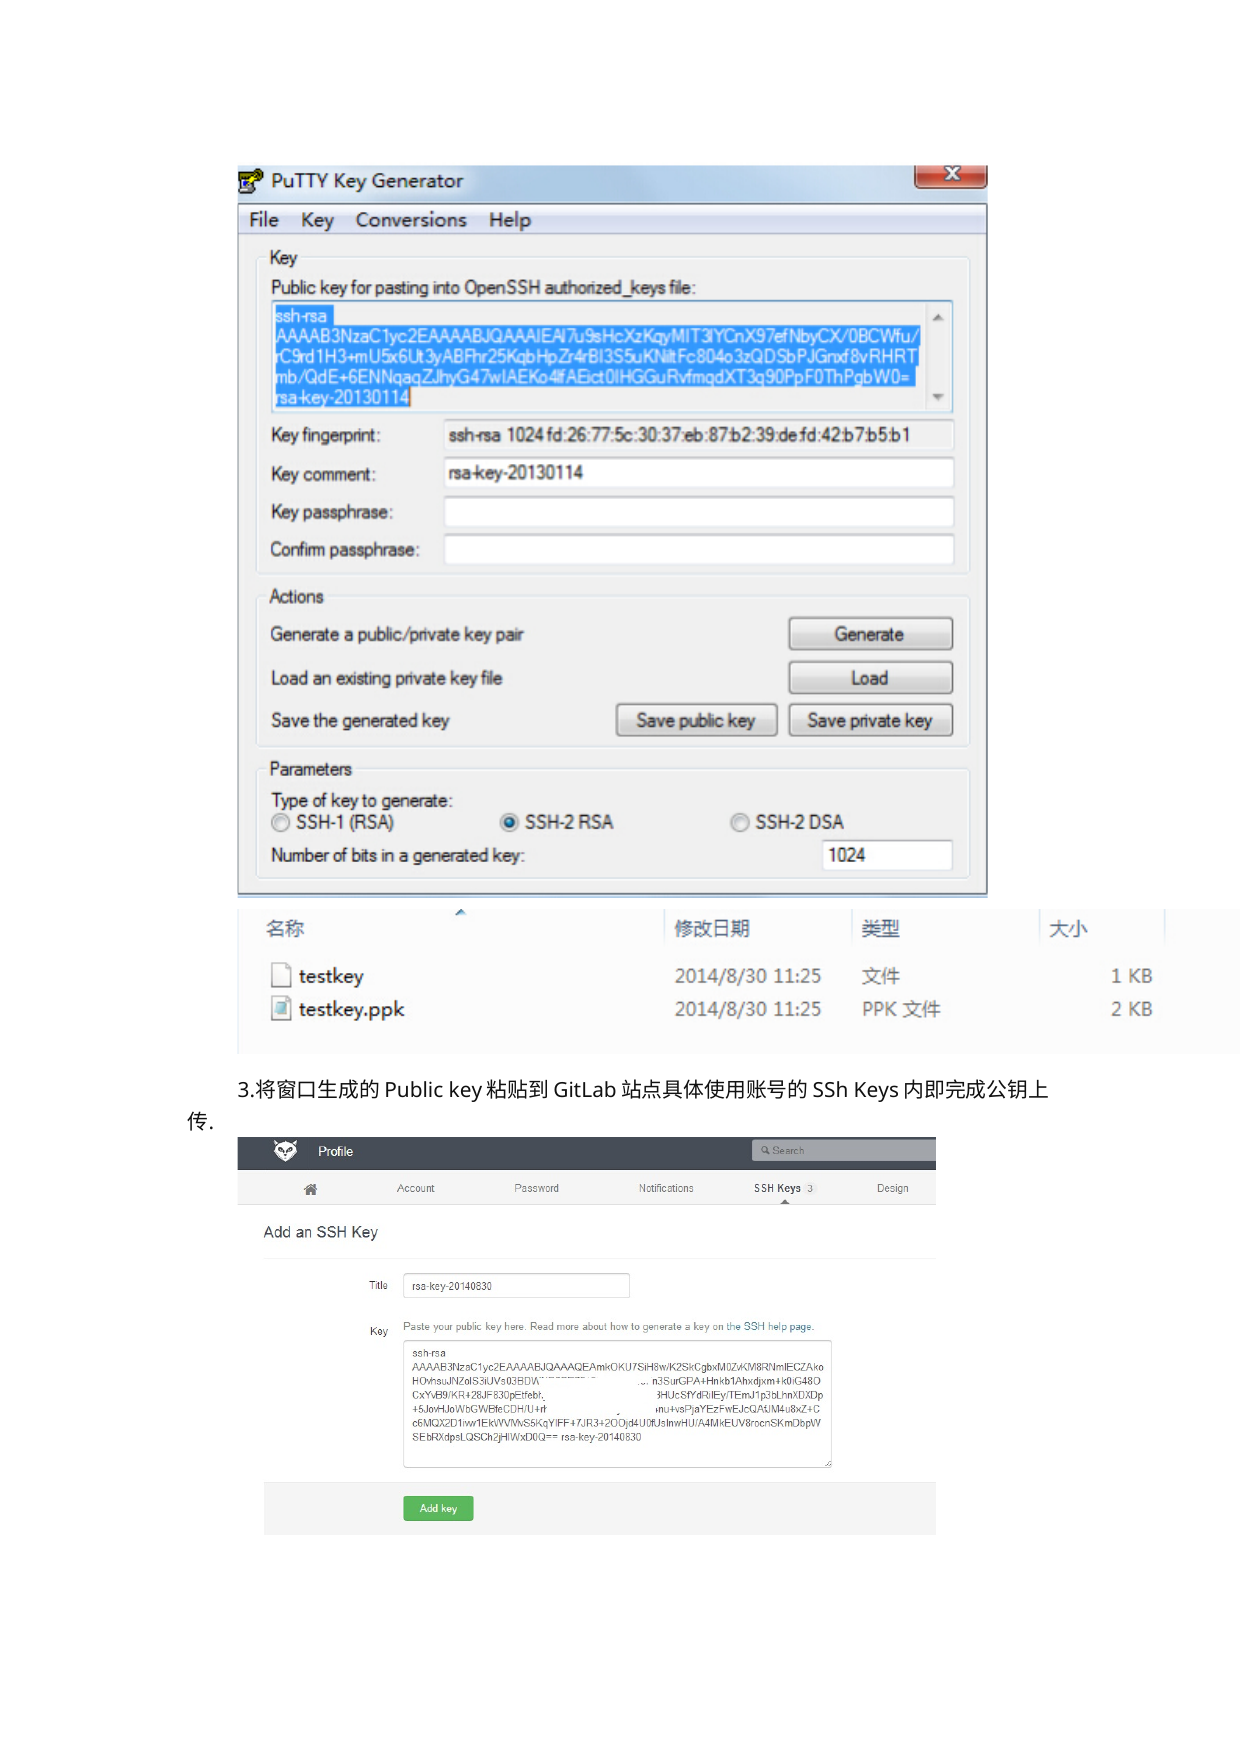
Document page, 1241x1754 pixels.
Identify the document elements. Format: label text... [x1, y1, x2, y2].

picture [237, 909, 1241, 1054]
picture [237, 162, 988, 898]
text 3.将窗口生成的Public key粘贴到GitLab站点具体使用账号的SSh Keys内即完成公钥上传. [187, 1072, 1053, 1137]
picture [237, 1137, 936, 1553]
